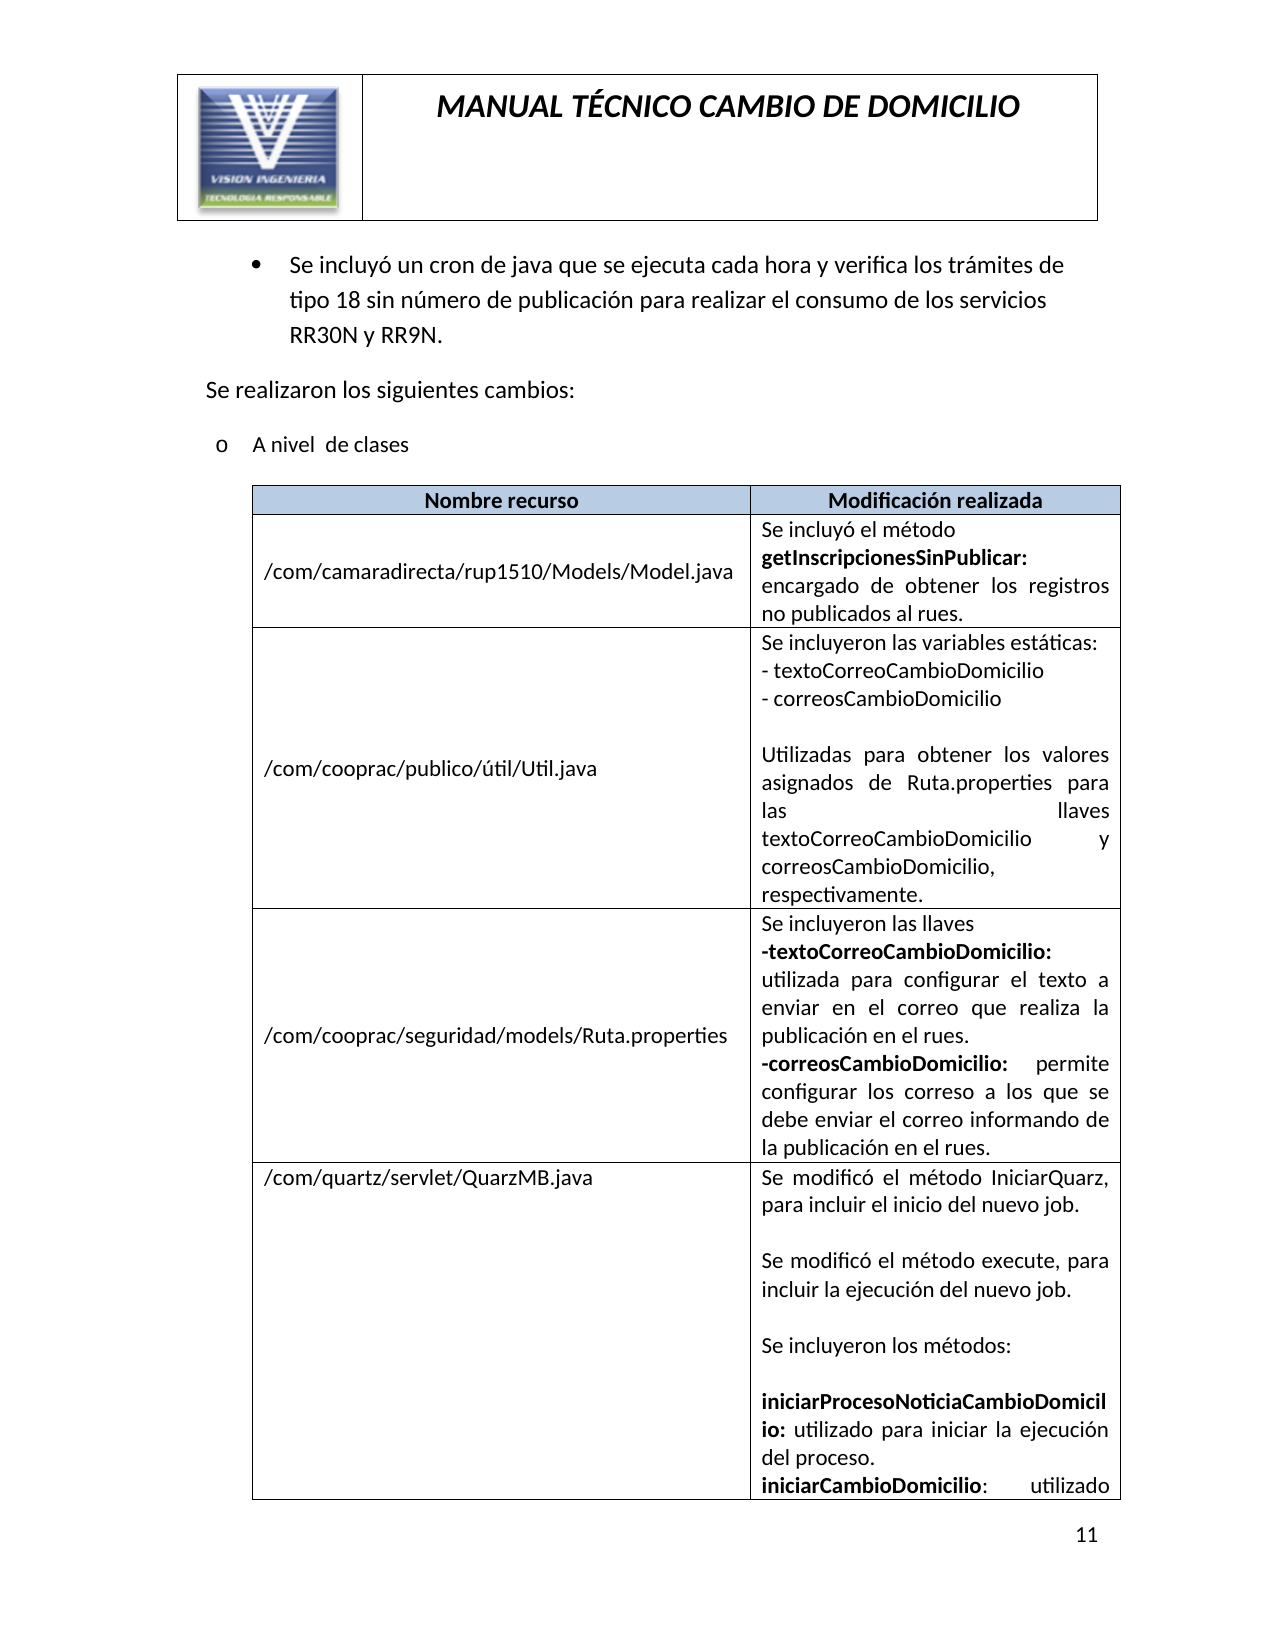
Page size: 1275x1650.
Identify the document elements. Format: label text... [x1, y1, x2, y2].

table_cell Se incluyó el método getInscripcionesSinPublicar: encargado de obtener los registros no publicados al rues. [751, 515, 1120, 627]
table_header Modificación realizada [751, 486, 1120, 514]
table_cell /com/camaradirecta/rup1510/Models/Model.java [253, 515, 750, 627]
table_header Nombre recurso [253, 486, 750, 514]
table_cell /com/cooprac/publico/útil/Util.java [253, 628, 750, 908]
table_cell /com/quartz/servlet/QuarzMB.java [253, 1163, 750, 1499]
list A nivel de clases [215, 431, 1098, 460]
table_cell /com/cooprac/seguridad/models/Ruta.properties [253, 909, 750, 1162]
list Se incluyó un cron de java que se ejecuta cada hora y verifica los trámites de tipo 18 sin número de publicación para realizar el consumo de los servicios RR30N y RR9N. [252, 249, 1098, 349]
text Se realizaron los siguientes cambios: [177, 375, 1098, 405]
picture [191, 84, 346, 220]
table_cell Se incluyeron las llaves -textoCorreoCambioDomicilio: utilizada para configurar el texto a enviar en el correo que realiza la publicación en el rues. -correosCambioDomicilio: permite configurar los correso a los que se debe enviar el correo informando de la publicación en el rues. [751, 909, 1120, 1162]
table_cell Se incluyeron las variables estáticas: - textoCorreoCambioDomicilio - correosCambioDomicilio Utilizadas para obtener los valores asignados de Ruta.properties para las llaves textoCorreoCambioDomicilio y correosCambioDomicilio, respectivamente. [751, 628, 1120, 908]
